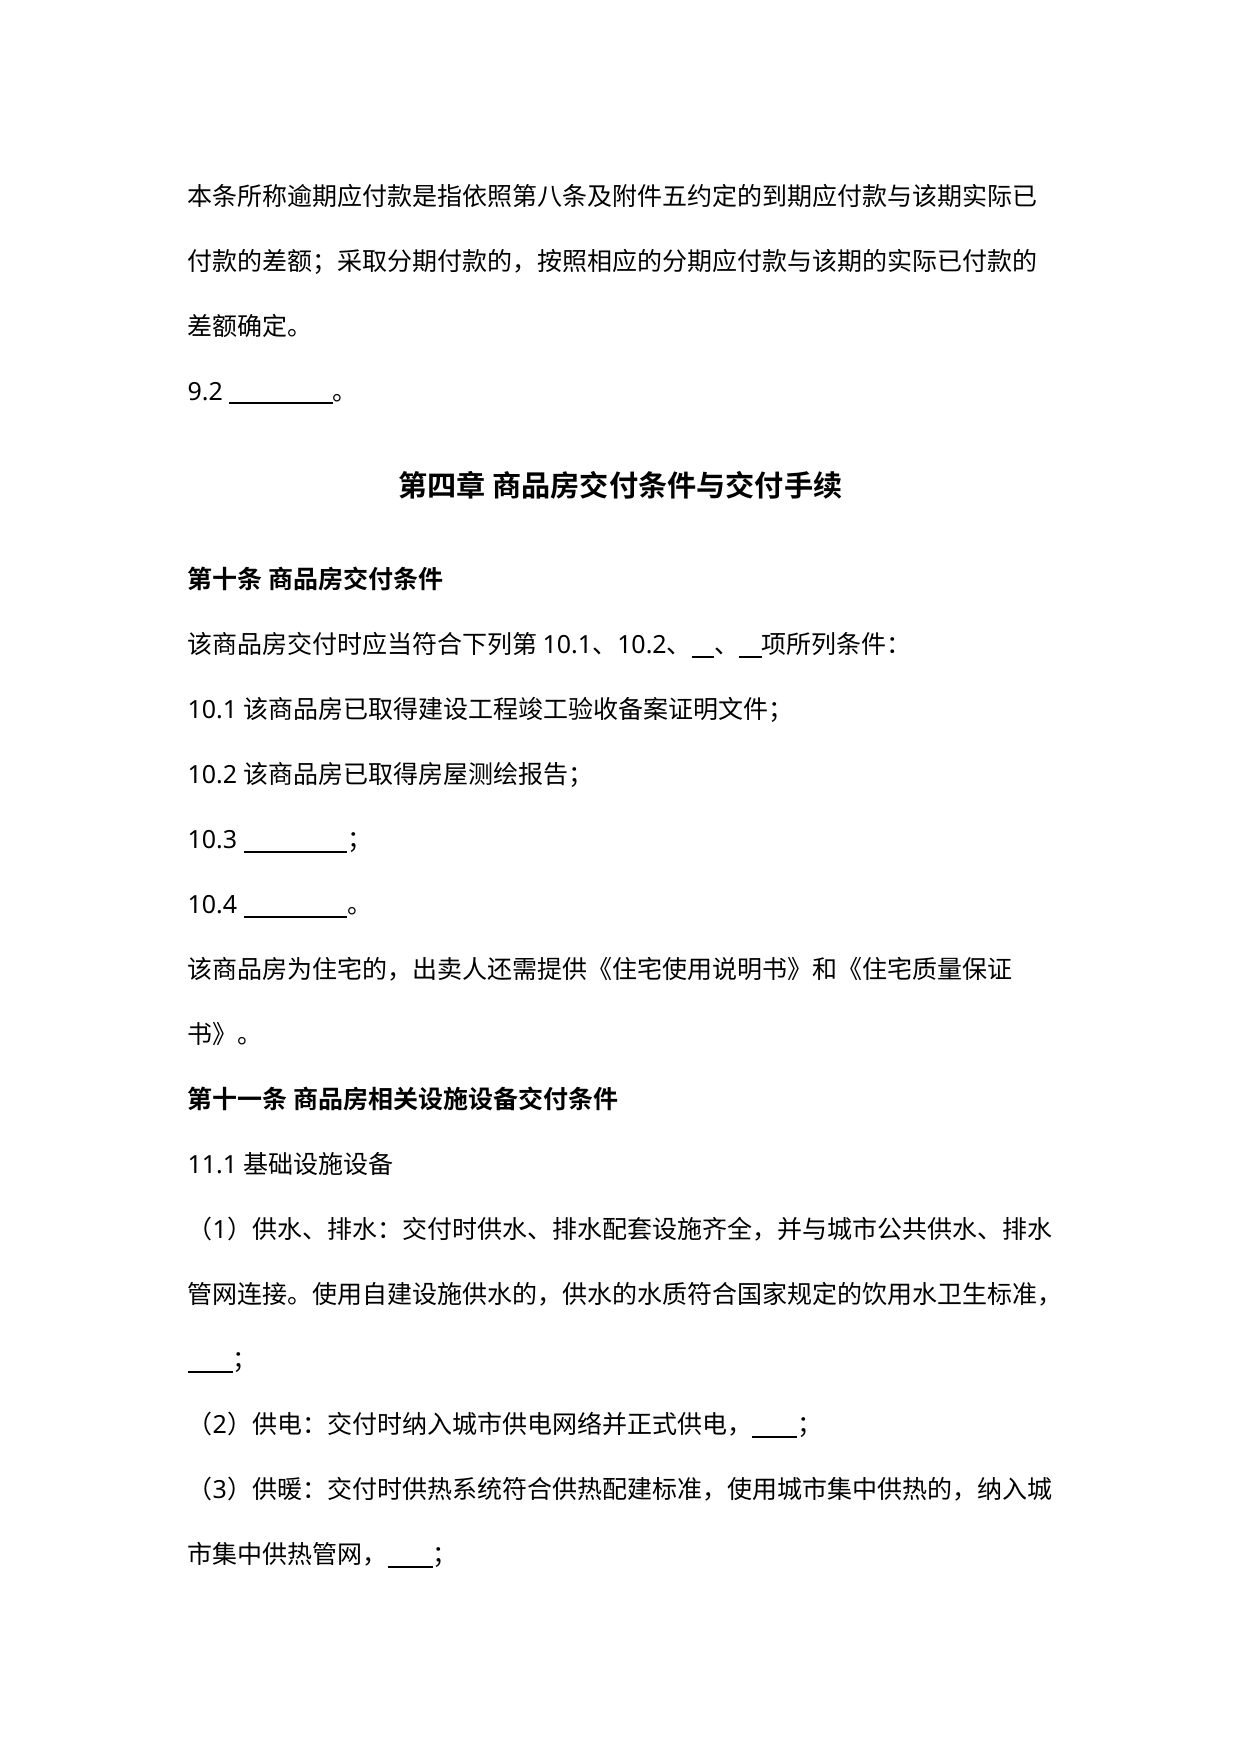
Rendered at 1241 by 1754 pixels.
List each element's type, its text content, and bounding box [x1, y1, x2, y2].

text （1）供水、排水：交付时供水、排水配套设施齐全，并与城市公共供水、排水管网连接。使用自建设施供水的，供水的水质符合国家规定的饮用水卫生标准， ； [187, 1195, 1053, 1390]
text 10.3 ； [187, 805, 1053, 870]
text 10.1 该商品房已取得建设工程竣工验收备案证明文件； [187, 675, 1053, 740]
text 9.2 。 [187, 357, 1053, 422]
text 10.4 。 [187, 870, 1053, 935]
text （3）供暖：交付时供热系统符合供热配建标准，使用城市集中供热的，纳入城市集中供热管网， ； [187, 1455, 1053, 1585]
text 该商品房为住宅的，出卖人还需提供《住宅使用说明书》和《住宅质量保证书》。 [187, 935, 1053, 1065]
text 该商品房交付时应当符合下列第10.1、10.2、 、 项所列条件： [187, 610, 1053, 675]
text 11.1 基础设施设备 [187, 1130, 1053, 1195]
subtitle 第四章 商品房交付条件与交付手续 [187, 451, 1053, 516]
text 本条所称逾期应付款是指依照第八条及附件五约定的到期应付款与该期实际已付款的差额；采取分期付款的，按照相应的分期应付款与该期的实际已付款的差额确定。 [187, 162, 1053, 357]
text 10.2 该商品房已取得房屋测绘报告； [187, 740, 1053, 805]
text （2）供电：交付时纳入城市供电网络并正式供电， ； [187, 1390, 1053, 1455]
subtitle 第十条 商品房交付条件 [187, 545, 1053, 610]
subtitle 第十一条 商品房相关设施设备交付条件 [187, 1065, 1053, 1130]
